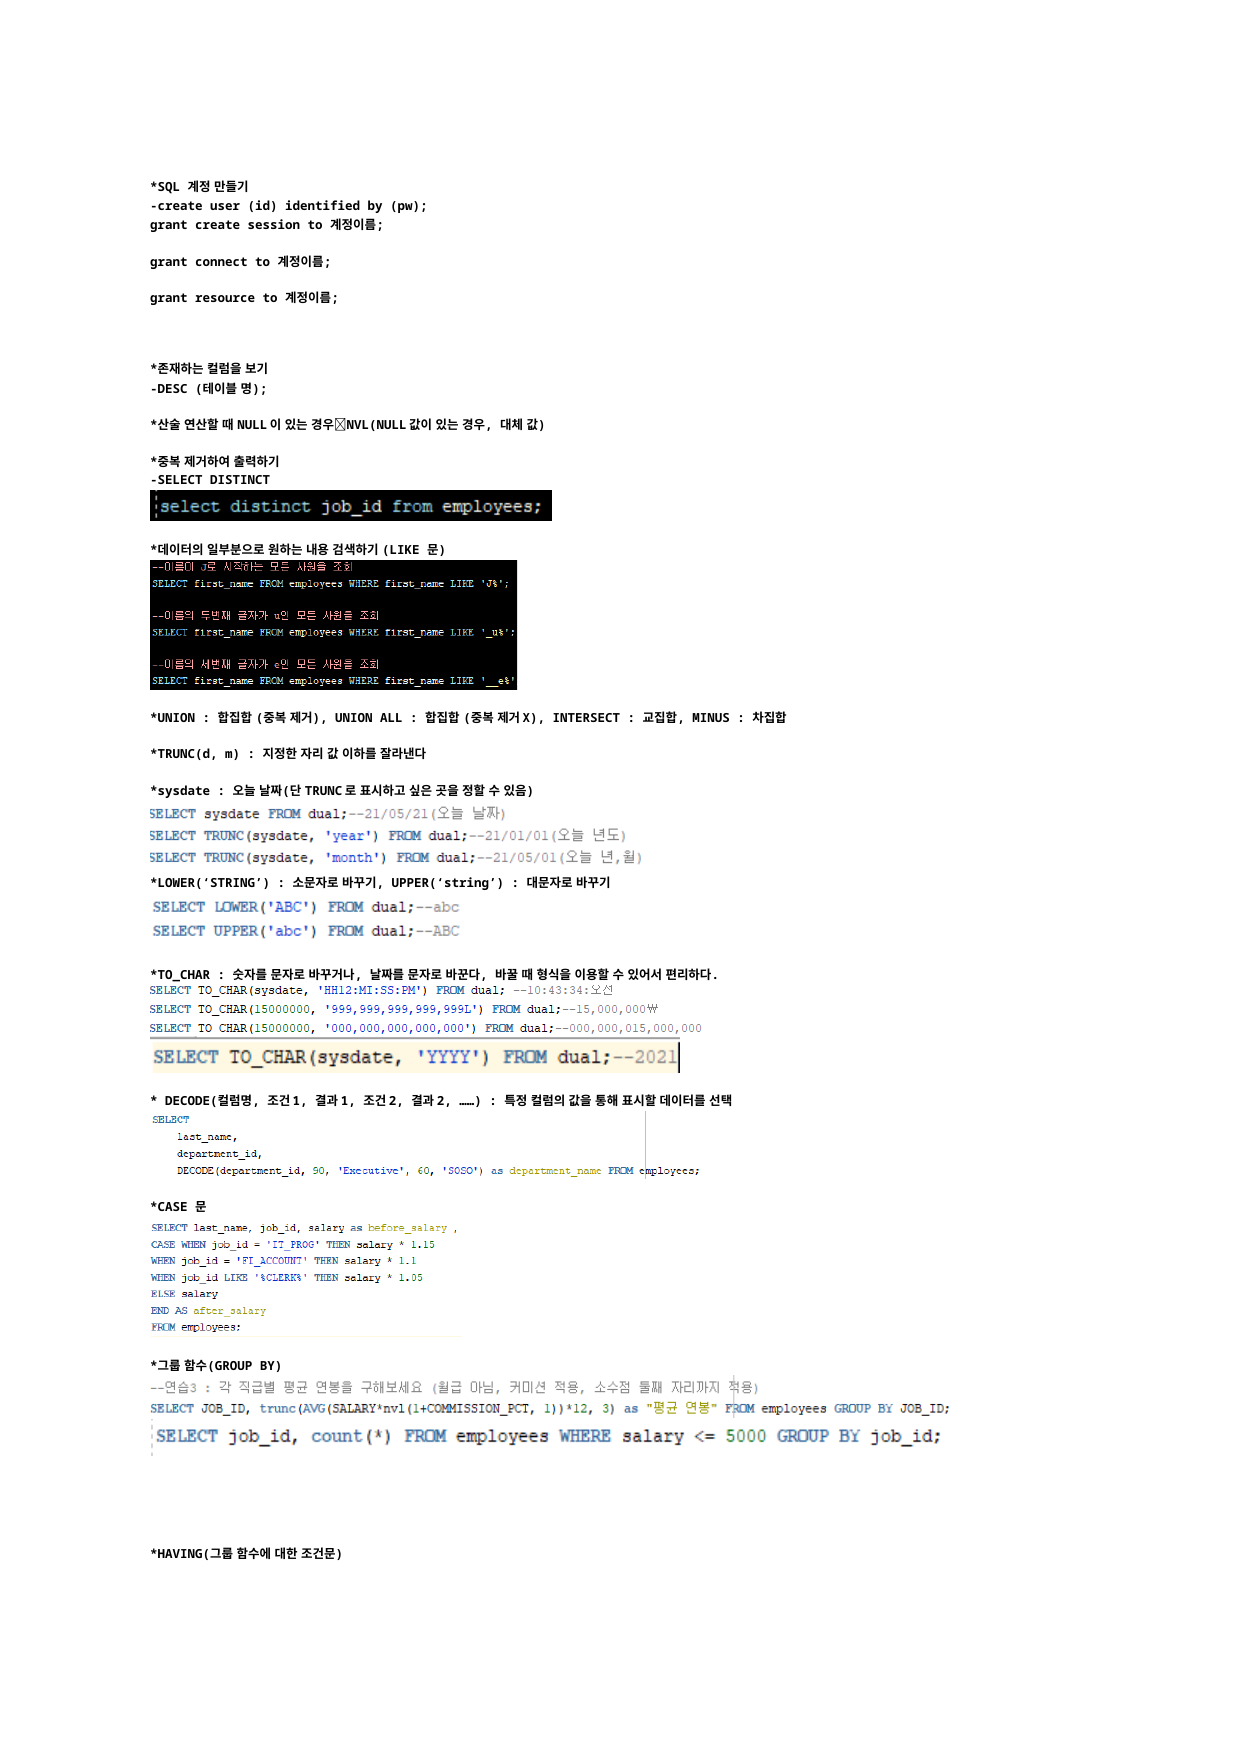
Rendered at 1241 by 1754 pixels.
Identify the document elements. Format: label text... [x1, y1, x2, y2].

picture [150, 1419, 948, 1456]
picture [150, 1217, 462, 1337]
picture [150, 1375, 951, 1418]
text *HAVING(그룹 함수에 대한 조건문) [150, 1544, 1090, 1562]
picture [150, 490, 552, 521]
text *TRUNC(d, m) : 지정한 자리 값 이하를 잘라낸다 [150, 744, 1090, 763]
text *산술 연산할 때 NULL이 있는 경우NVL(NULL값이 있는 경우, 대체 값) [150, 415, 1090, 433]
picture [150, 985, 707, 1034]
picture [150, 801, 650, 872]
text *중복 제거하여 출력하기 -SELECT DISTINCT [150, 452, 1090, 521]
picture [150, 893, 462, 946]
picture [150, 1036, 680, 1073]
picture [150, 1111, 701, 1179]
picture [150, 560, 518, 690]
text *SQL 계정 만들기 -create user (id) identified by (pw); grant create session to 계정이름; [150, 177, 1090, 233]
text grant resource to 계정이름; [150, 288, 1090, 306]
text *존재하는 컬럼을 보기 -DESC (테이블 명); [150, 359, 1090, 397]
text grant connect to 계정이름; [150, 252, 1090, 270]
text *UNION : 합집합 (중복 제거), UNION ALL : 합집합 (중복 제거X), INTERSECT : 교집합, MINUS : 차집합 [150, 708, 1090, 726]
